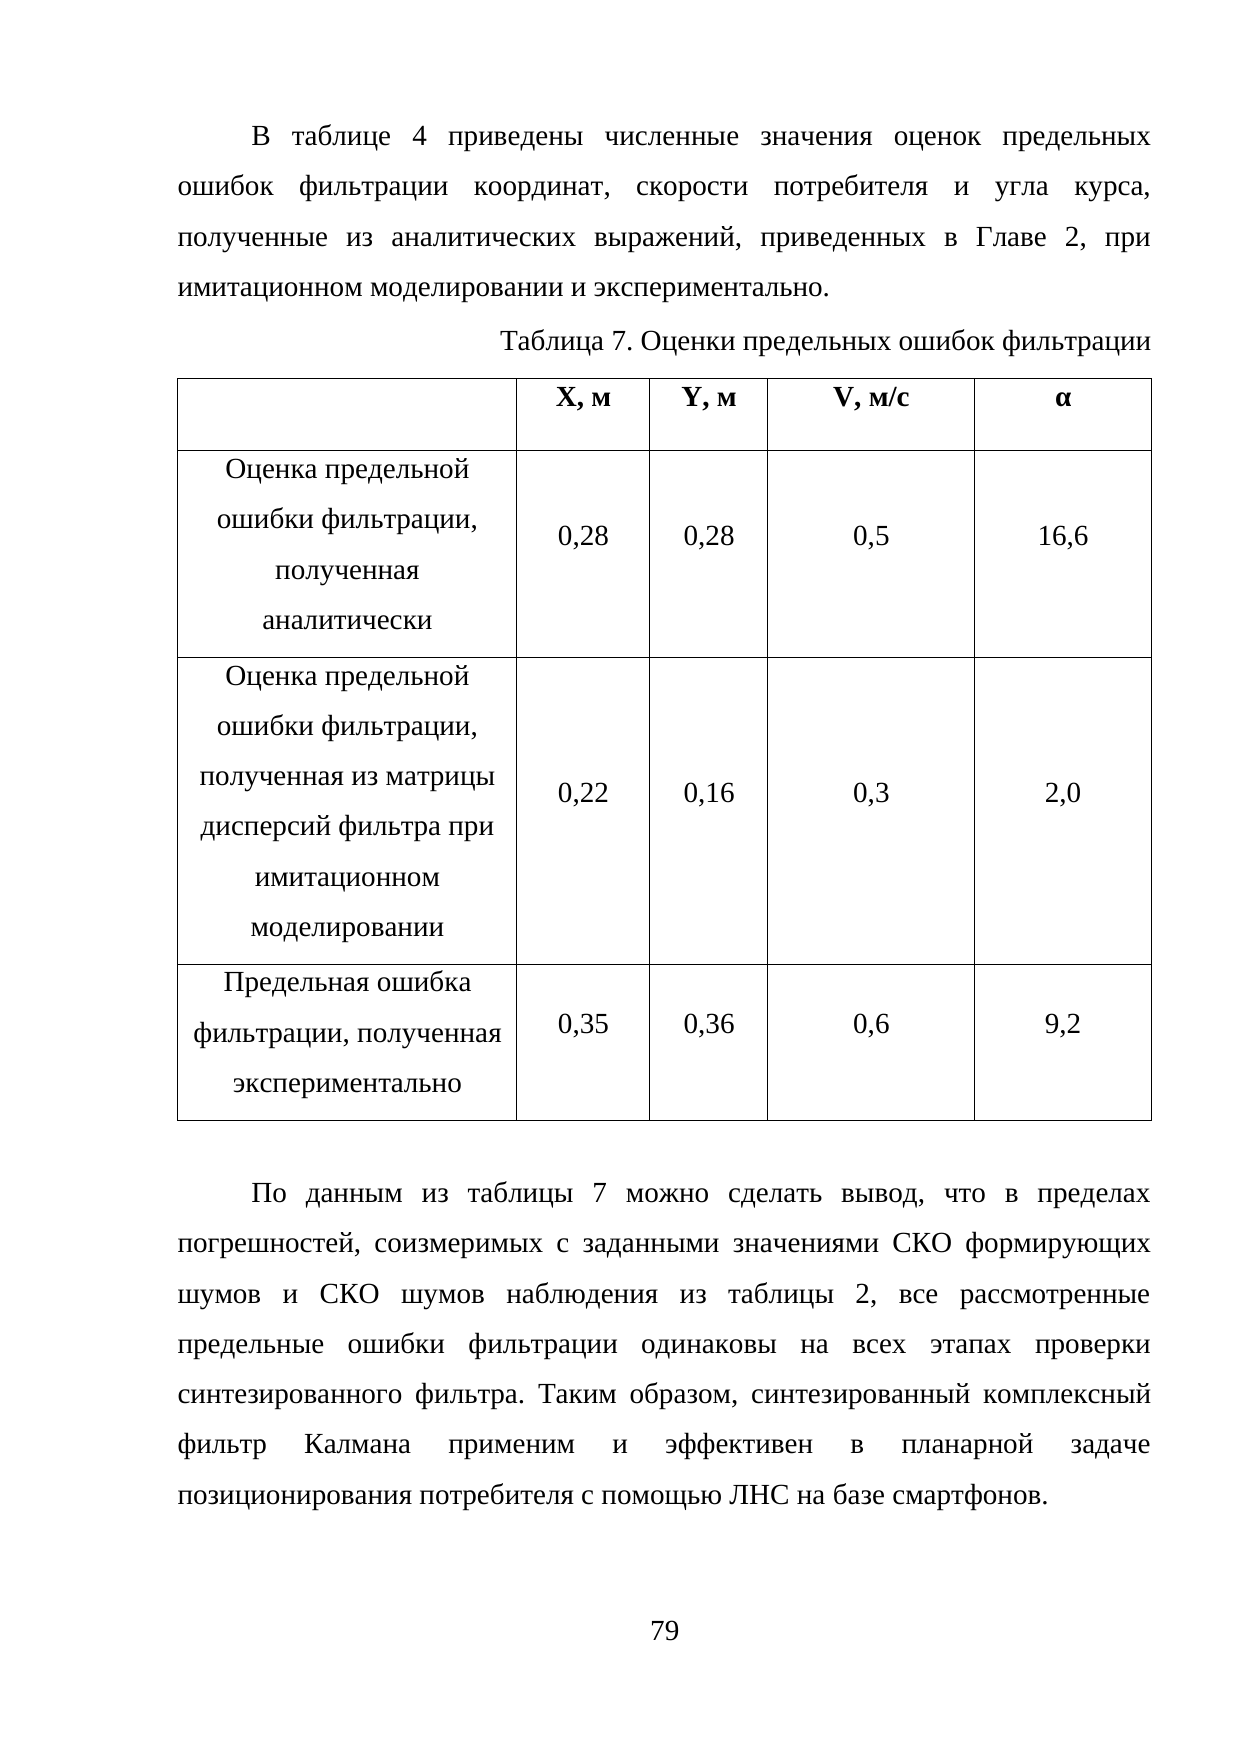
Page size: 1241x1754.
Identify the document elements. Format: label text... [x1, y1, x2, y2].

table_cell 2,0 [975, 658, 1151, 963]
text В таблице 4 приведены численные значения оценок предельных ошибок фильтрации координат, скорости потребителя и угла курса, полученные из аналитических выражений, приведенных в Главе 2, при имитационном моделировании и экспериментально. [177, 118, 1152, 303]
table_header α [975, 379, 1151, 450]
table_cell 0,35 [517, 965, 649, 1119]
table_cell 0,5 [768, 451, 974, 657]
text По данным из таблицы 7 можно сделать вывод, что в пределах погрешностей, соизмеримых с заданными значениями СКО формирующих шумов и СКО шумов наблюдения из таблицы 2, все рассмотренные предельные ошибки фильтрации одинаковы на всех этапах проверки синтезированного фильтра. Таким образом, синтезированный комплексный фильтр Калмана применим и эффективен в планарной задаче позиционирования потребителя с помощью ЛНС на базе смартфонов. [177, 1175, 1152, 1511]
table_cell Оценка предельной ошибки фильтрации, полученная из матрицы дисперсий фильтра при имитационном моделировании [178, 658, 516, 963]
table_cell 9,2 [975, 965, 1151, 1119]
table_cell Предельная ошибка фильтрации, полученная экспериментально [178, 965, 516, 1119]
table_cell 0,36 [650, 965, 767, 1119]
table_header Х, м [517, 379, 649, 450]
table_header V, м/с [768, 379, 974, 450]
table_cell 16,6 [975, 451, 1151, 657]
table_cell 0,6 [768, 965, 974, 1119]
table_cell 0,22 [517, 658, 649, 963]
table_cell 0,3 [768, 658, 974, 963]
text Таблица 7. Оценки предельных ошибок фильтрации [177, 323, 1152, 357]
table_header [178, 379, 516, 450]
table_header Y, м [650, 379, 767, 450]
table_cell Оценка предельной ошибки фильтрации, полученная аналитически [178, 451, 516, 657]
table_cell 0,16 [650, 658, 767, 963]
table_cell 0,28 [650, 451, 767, 657]
table_cell 0,28 [517, 451, 649, 657]
